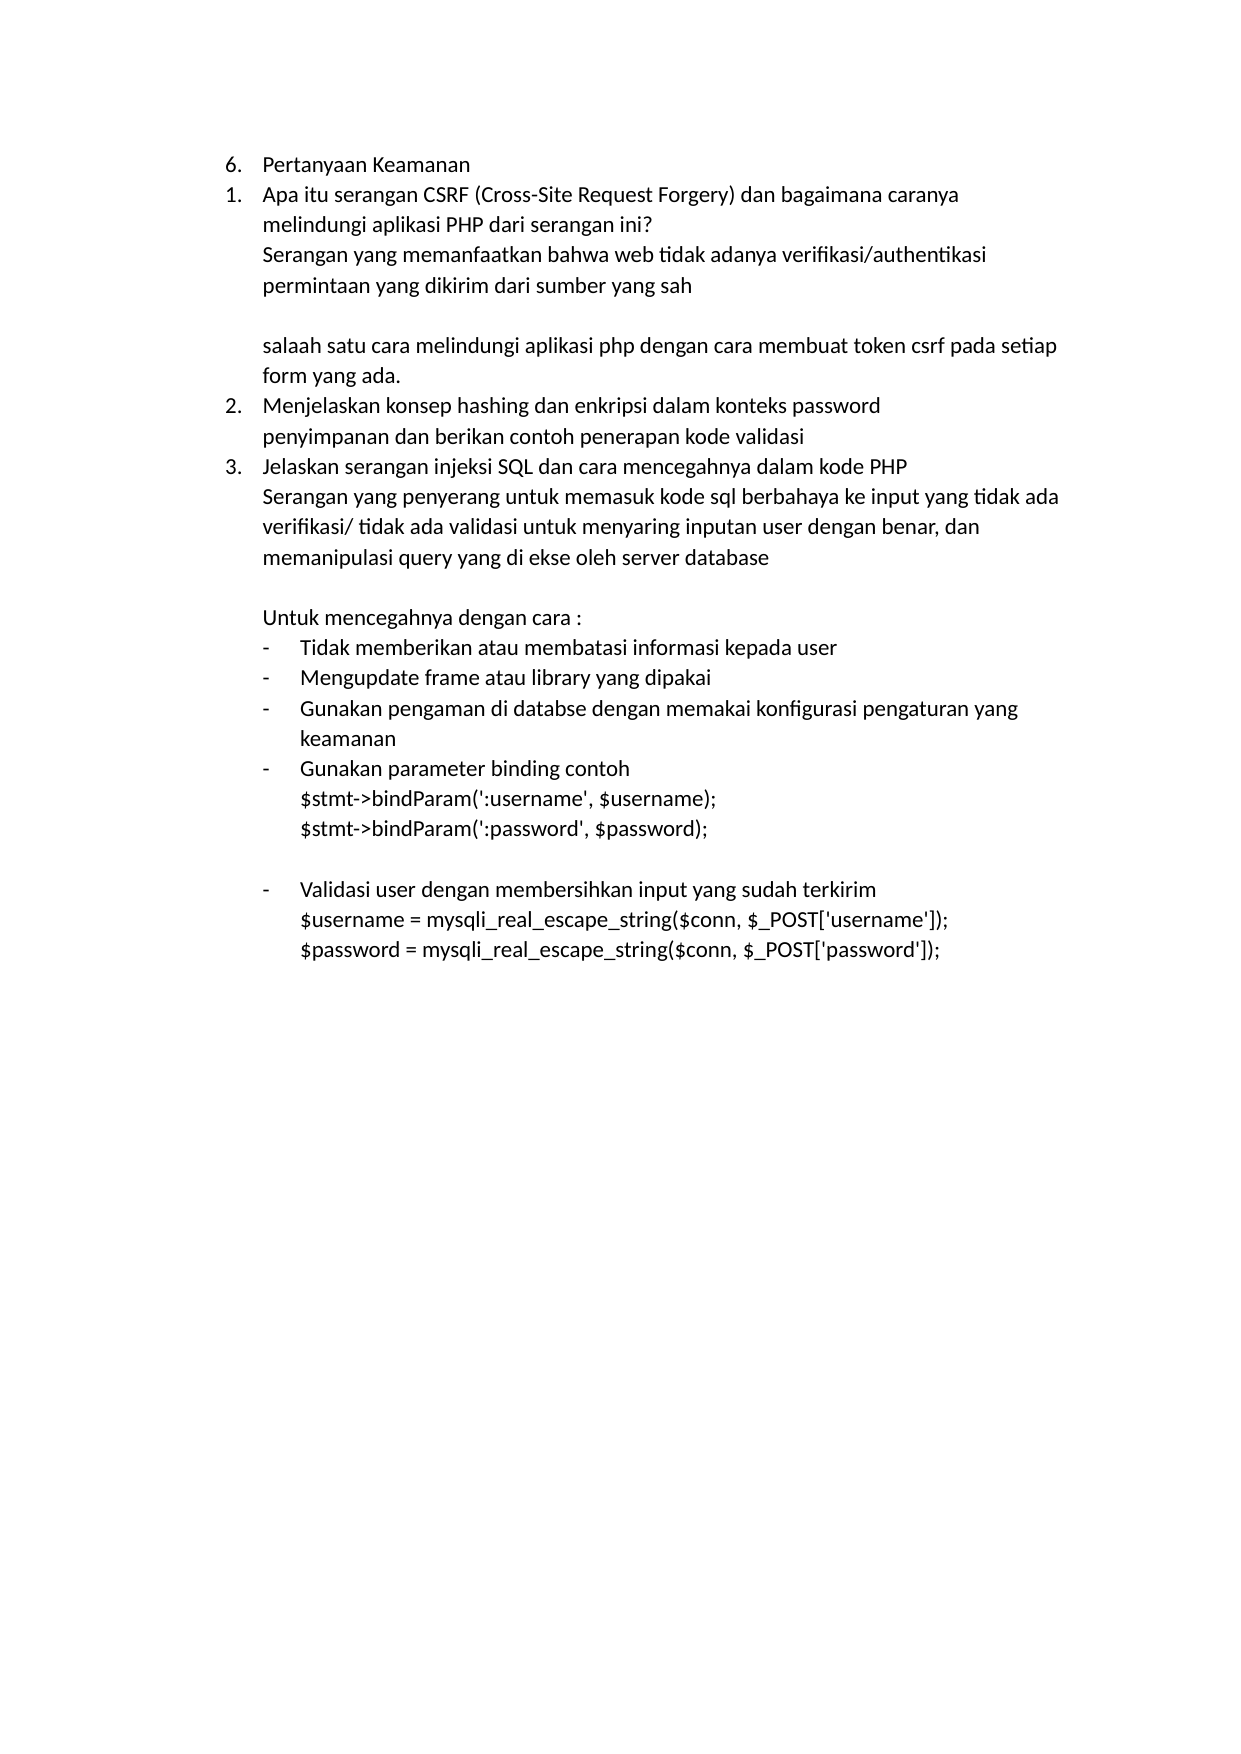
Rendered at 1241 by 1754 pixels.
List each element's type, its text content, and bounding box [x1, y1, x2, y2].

list Serangan yang penyerang untuk memasuk kode sql berbahaya ke input yang tidak ada verifikasi/ tidak ada validasi untuk menyaring inputan user dengan benar, dan memanipulasi query yang di ekse oleh server database [262, 482, 1090, 571]
list Untuk mencegahnya dengan cara : [262, 603, 1090, 631]
list $stmt->bindParam(':username', $username); [300, 784, 1090, 812]
list Tidak memberikan atau membatasi informasi kepada user [262, 633, 1090, 661]
list Apa itu serangan CSRF (Cross-Site Request Forgery) dan bagaimana caranya [225, 180, 1090, 208]
list Validasi user dengan membersihkan input yang sudah terkirim [262, 875, 1090, 903]
list Gunakan parameter binding contoh [262, 754, 1090, 782]
list salaah satu cara melindungi aplikasi php dengan cara membuat token csrf pada setiap form yang ada. [262, 331, 1090, 389]
list penyimpanan dan berikan contoh penerapan kode validasi [262, 422, 1090, 450]
list Jelaskan serangan injeksi SQL dan cara mencegahnya dalam kode PHP [225, 452, 1090, 480]
list melindungi aplikasi PHP dari serangan ini? [262, 210, 1090, 238]
list Gunakan pengaman di databse dengan memakai konfigurasi pengaturan yang keamanan [262, 694, 1090, 752]
list Menjelaskan konsep hashing dan enkripsi dalam konteks password [225, 392, 1090, 420]
list $password = mysqli_real_escape_string($conn, $_POST['password']); [300, 935, 1090, 963]
list $username = mysqli_real_escape_string($conn, $_POST['username']); [300, 905, 1090, 933]
list Mengupdate frame atau library yang dipakai [262, 663, 1090, 692]
list Serangan yang memanfaatkan bahwa web tidak adanya verifikasi/authentikasi permintaan yang dikirim dari sumber yang sah [262, 241, 1090, 299]
list Pertanyaan Keamanan [225, 150, 1090, 178]
list $stmt->bindParam(':password', $password); [300, 814, 1090, 843]
